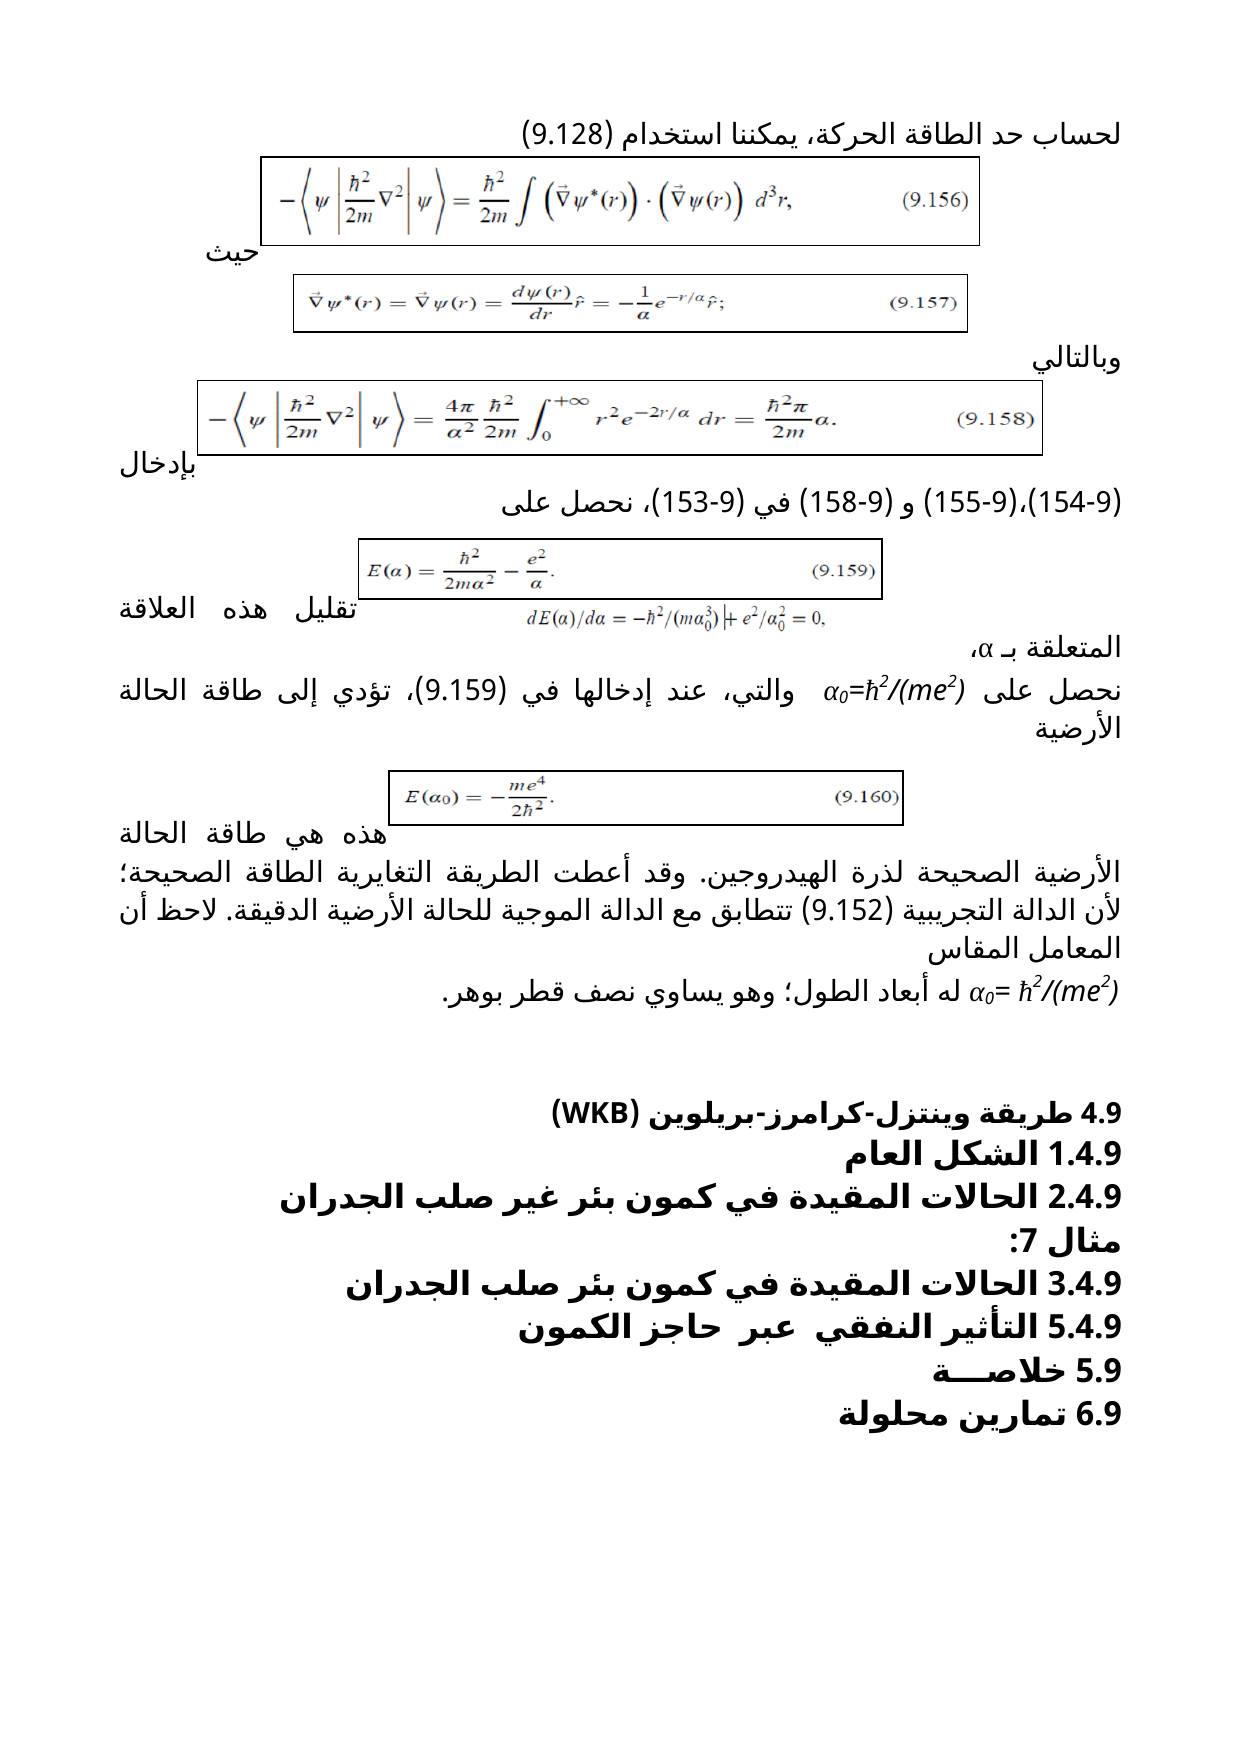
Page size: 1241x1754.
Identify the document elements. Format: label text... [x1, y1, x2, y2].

text لحساب حد الطاقة الحركة، يمكننا استخدام (9.128) [118, 118, 1122, 156]
text 1.4.9 الشكل العام [118, 1135, 1122, 1179]
text هذه هي طاقة الحالة الأرضية الصحيحة لذرة الهيدروجين. وقد أعطت الطريقة التغايرية الطاقة الصحيحة؛ لأن الدالة التجريبية (9.152) تتطابق مع الدالة الموجية للحالة الأرضية الدقيقة. لاحظ أن المعامل المقاس [118, 818, 1122, 970]
text وبالتالي [118, 342, 1122, 380]
picture [390, 772, 902, 824]
text 5.4.9 التأثير النفقي عبر حاجز الكمون [118, 1309, 1122, 1352]
text بإدخال (9-154)،(9-155) و (9-158) في (9-153)، نحصل على [118, 448, 1122, 524]
text نحصل على α0=ħ2/(me2) والتي، عند إدخالها في (9.159)، تؤدي إلى طاقة الحالة الأرضية [118, 669, 1122, 750]
picture [262, 158, 979, 245]
picture [524, 602, 827, 632]
text حيث [118, 236, 1122, 273]
text 5.9 خلاصـــة [118, 1352, 1122, 1396]
text 6.9 تمارين محلولة [118, 1396, 1122, 1439]
text 4.9 طريقة وينتزل-كرامرز-بريلوين (WKB) [118, 1092, 1122, 1135]
picture [294, 275, 967, 331]
picture [359, 540, 881, 598]
text α0= ħ2/(me2) له أبعاد الطول؛ وهو يساوي نصف قطر بوهر. [118, 970, 1122, 1013]
text تقليل هذه العلاقة المتعلقة بـ α، [118, 592, 1122, 669]
picture [198, 381, 1042, 454]
text مثال 7: [118, 1222, 1122, 1266]
text 3.4.9 الحالات المقيدة في كمون بئر صلب الجدران [118, 1266, 1122, 1309]
text 2.4.9 الحالات المقيدة في كمون بئر غير صلب الجدران [118, 1179, 1122, 1222]
